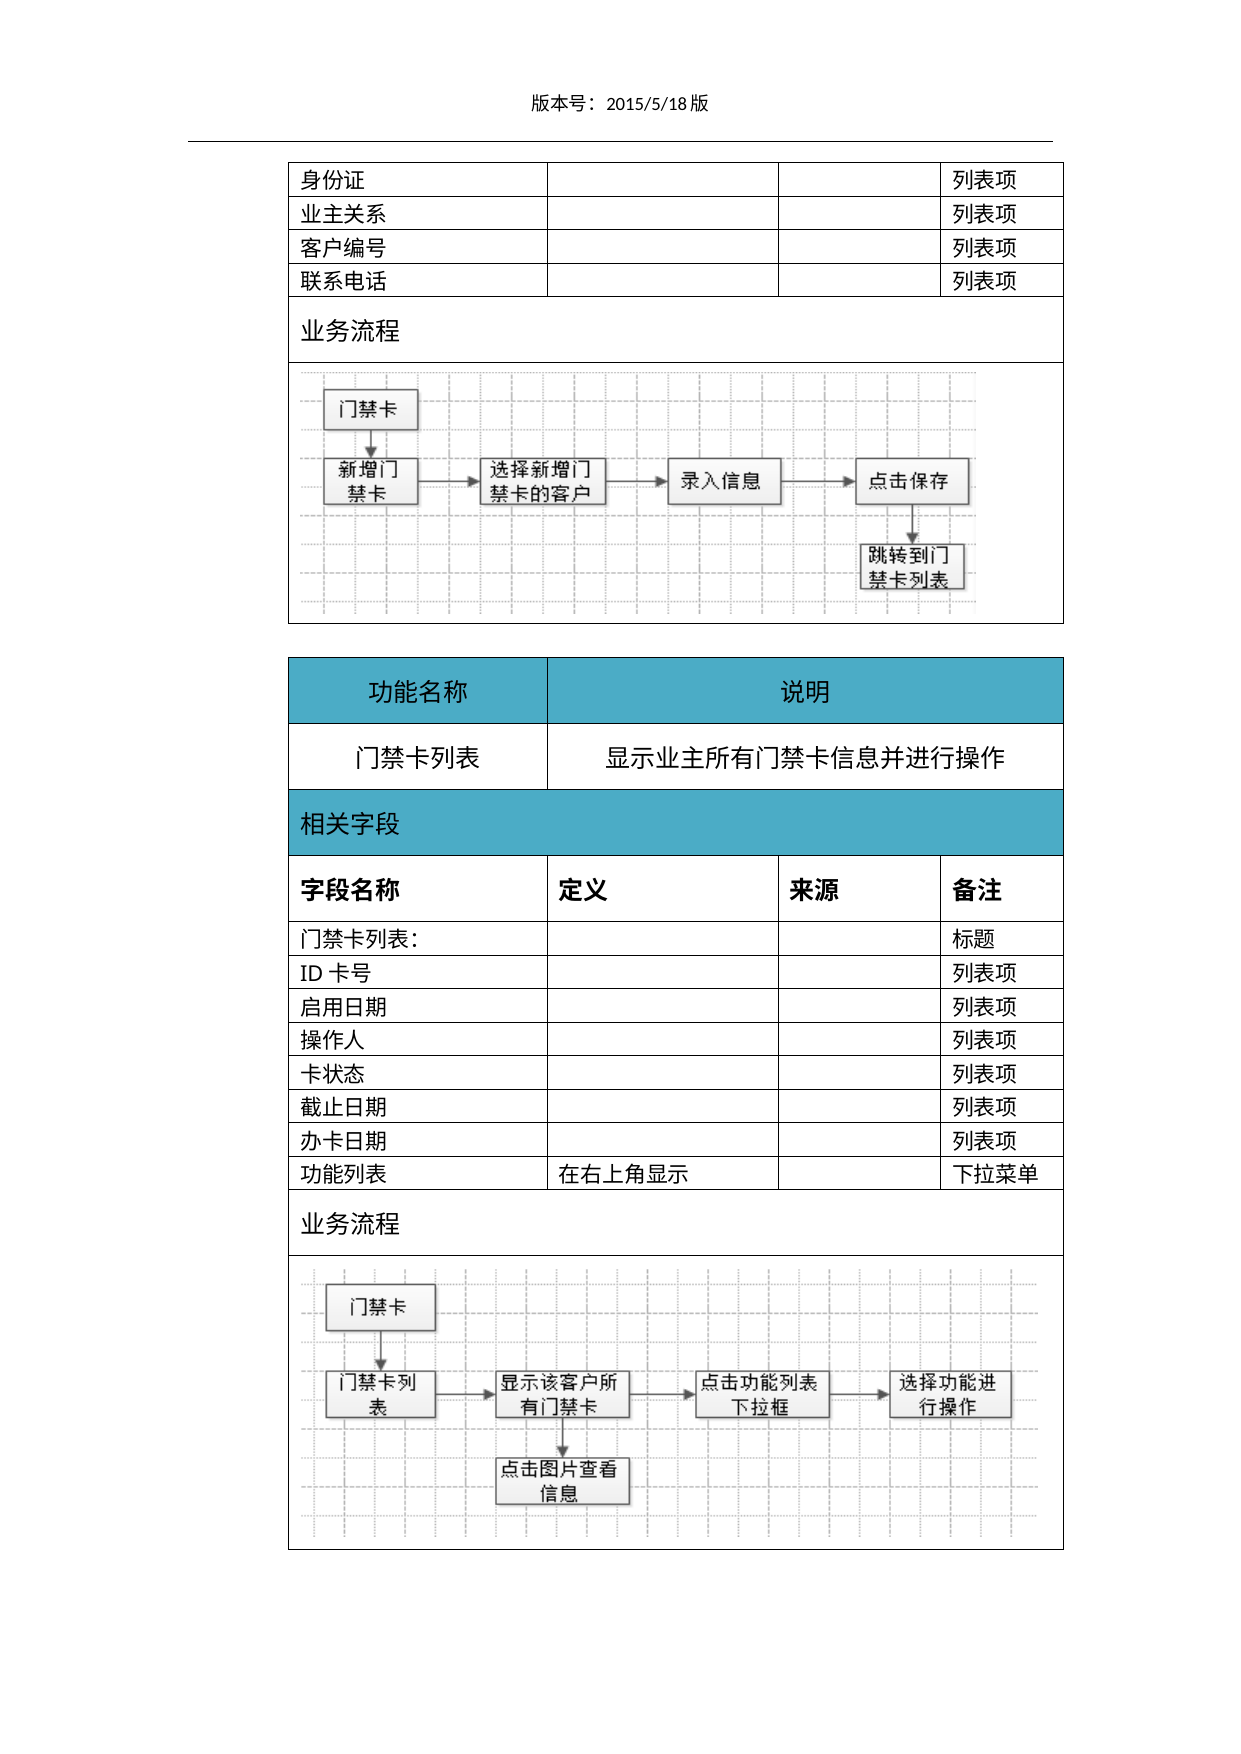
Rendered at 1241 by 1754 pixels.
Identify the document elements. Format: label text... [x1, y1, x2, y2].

table_cell [779, 1023, 940, 1055]
table_cell 列表项 [941, 163, 1063, 196]
table_cell 列表项 [941, 230, 1063, 263]
picture [300, 372, 976, 614]
table_cell 联系电话 [289, 264, 547, 296]
table_cell 列表项 [941, 989, 1063, 1022]
table_cell [548, 922, 778, 954]
table_cell [779, 989, 940, 1022]
table_cell 业主关系 [289, 197, 547, 229]
table_cell 身份证 [289, 163, 547, 196]
table_cell 在右上角显示 [548, 1157, 778, 1189]
table_cell [289, 363, 1063, 623]
table_cell 列表项 [941, 1023, 1063, 1055]
table_cell [779, 230, 940, 263]
table_cell 定义 [548, 856, 778, 921]
table_header 说明 [548, 658, 1063, 723]
table_cell [779, 163, 940, 196]
table_cell 相关字段 [289, 790, 1063, 855]
table_cell [779, 1123, 940, 1156]
table_cell 下拉菜单 [941, 1157, 1063, 1189]
table_cell 业务流程 [289, 297, 1063, 362]
table_cell 列表项 [941, 264, 1063, 296]
table_cell 客户编号 [289, 230, 547, 263]
table_cell [548, 264, 778, 296]
table_cell [548, 1090, 778, 1122]
table_cell 业务流程 [289, 1190, 1063, 1255]
table_cell 标题 [941, 922, 1063, 954]
table_cell [779, 197, 940, 229]
table_cell [548, 1123, 778, 1156]
table_cell [779, 1157, 940, 1189]
table_cell ID卡号 [289, 956, 547, 988]
table_cell [289, 1256, 1063, 1549]
table_cell [548, 230, 778, 263]
table_cell 门禁卡列表 [289, 724, 547, 789]
table_cell 启用日期 [289, 989, 547, 1022]
table_cell 操作人 [289, 1023, 547, 1055]
table_cell [548, 1056, 778, 1089]
table_cell 列表项 [941, 1056, 1063, 1089]
table_cell 办卡日期 [289, 1123, 547, 1156]
table_cell 来源 [779, 856, 940, 921]
table_cell [779, 922, 940, 954]
table_cell 列表项 [941, 1090, 1063, 1122]
table_cell [779, 1090, 940, 1122]
table_cell 卡状态 [289, 1056, 547, 1089]
table_cell 功能列表 [289, 1157, 547, 1189]
table_cell 列表项 [941, 956, 1063, 988]
table_cell [548, 1023, 778, 1055]
table_cell [548, 197, 778, 229]
table_cell 门禁卡列表： [289, 922, 547, 954]
table_cell [548, 163, 778, 196]
table_cell [779, 264, 940, 296]
table_cell [548, 956, 778, 988]
table_cell 列表项 [941, 197, 1063, 229]
picture [300, 1268, 1038, 1537]
table_cell 备注 [941, 856, 1063, 921]
table_header 功能名称 [289, 658, 547, 723]
table_cell [548, 989, 778, 1022]
table_cell [779, 956, 940, 988]
table_cell [779, 1056, 940, 1089]
table_cell 列表项 [941, 1123, 1063, 1156]
table_cell 截止日期 [289, 1090, 547, 1122]
table_cell 字段名称 [289, 856, 547, 921]
table_cell 显示业主所有门禁卡信息并进行操作 [548, 724, 1063, 789]
